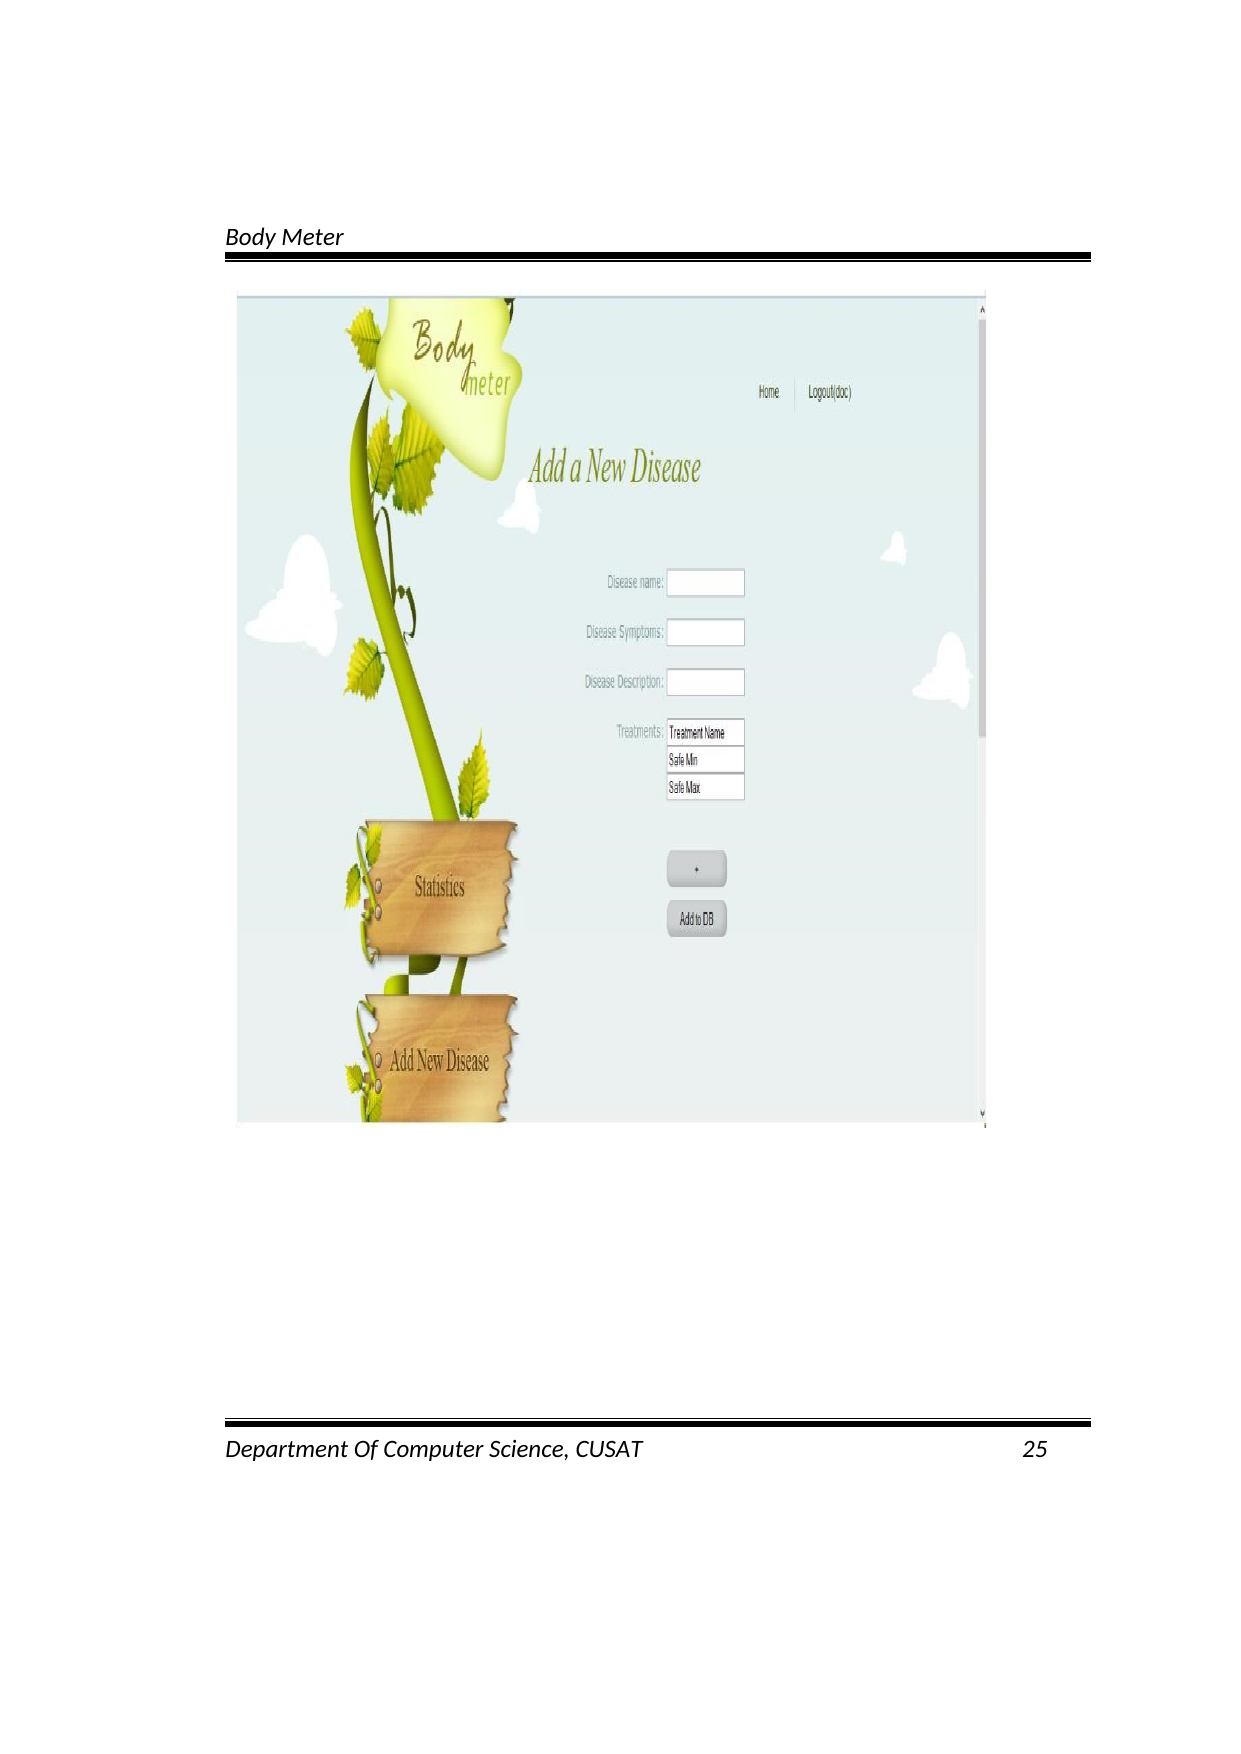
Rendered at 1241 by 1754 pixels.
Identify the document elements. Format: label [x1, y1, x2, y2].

picture [236, 290, 987, 1128]
